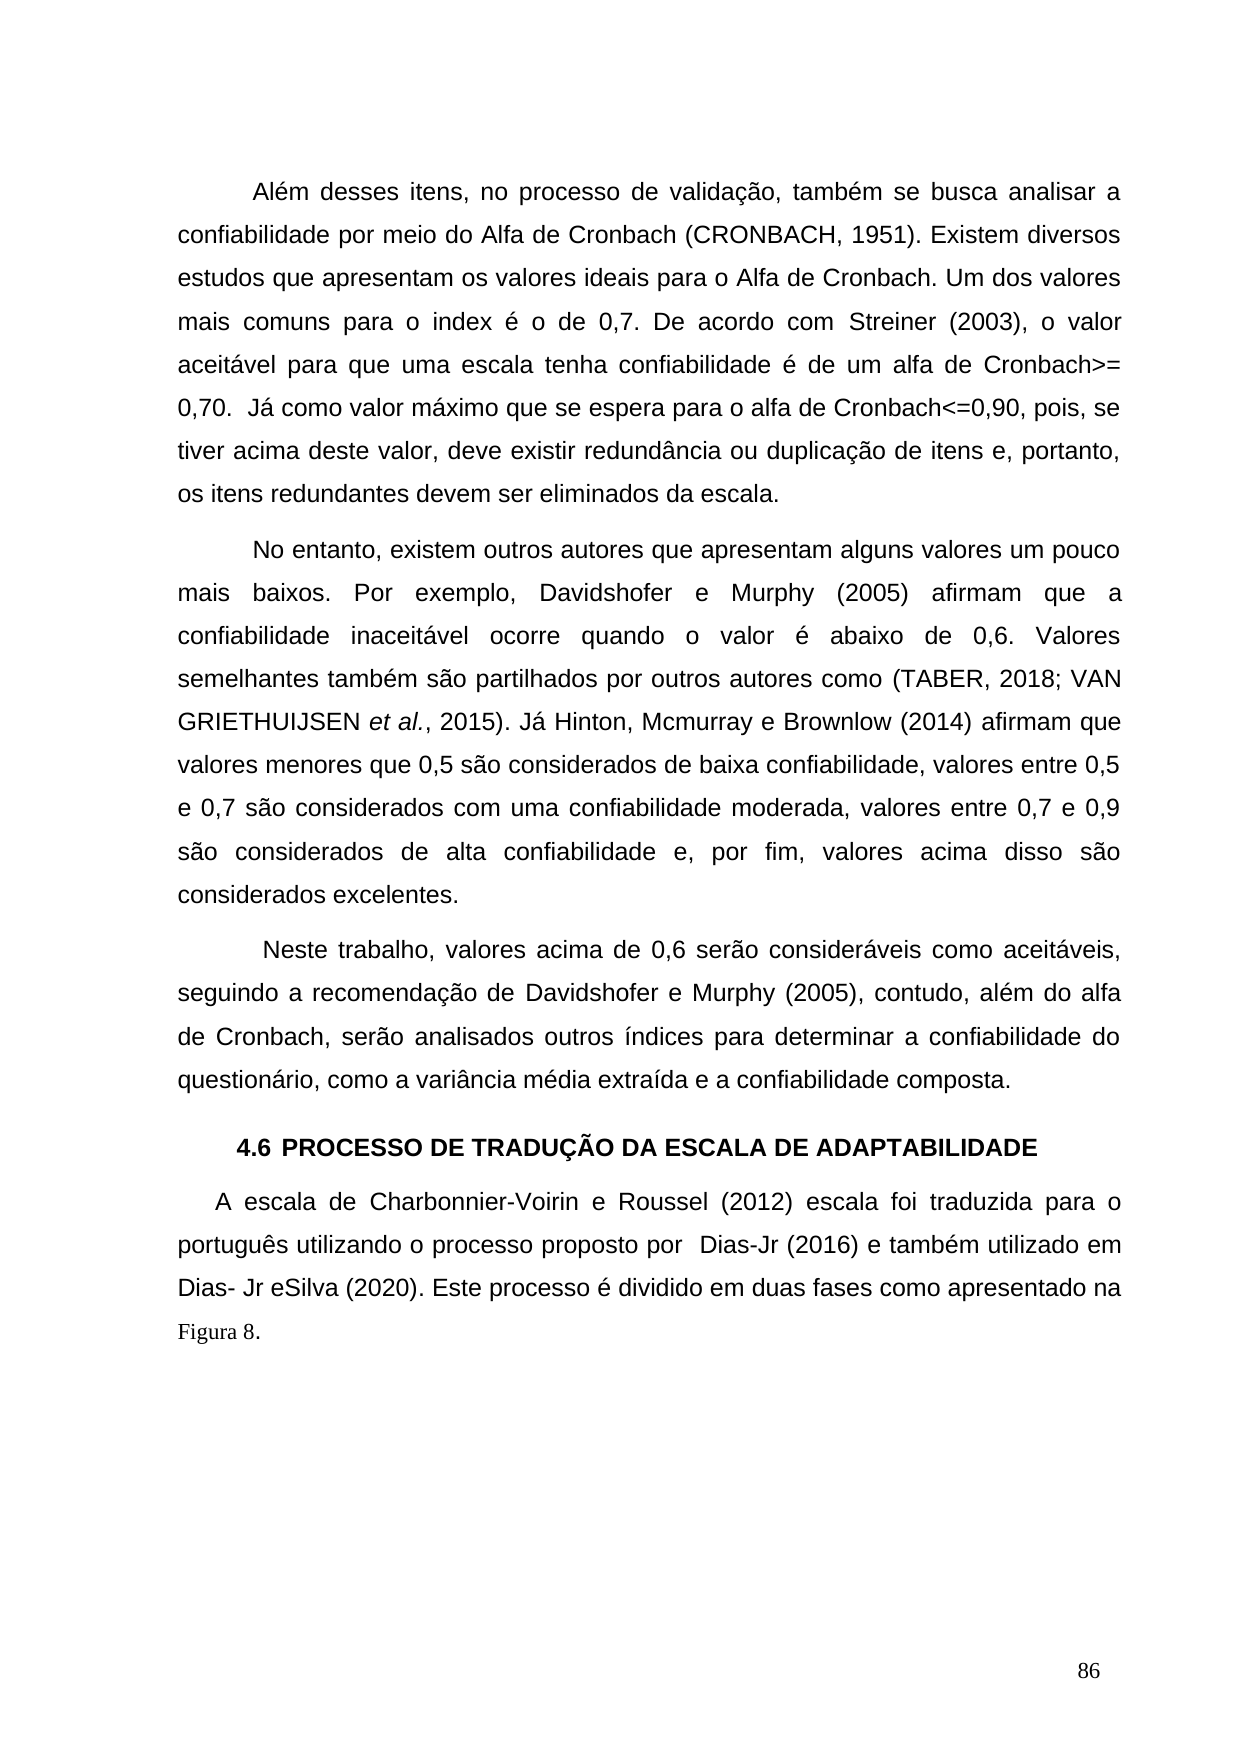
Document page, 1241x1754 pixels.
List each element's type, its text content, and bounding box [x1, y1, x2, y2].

text A escala de Charbonnier-Voirin e Roussel (2012) escala foi traduzida para o português utilizando o processo proposto por Dias-Jr (2016) e também utilizado em Dias- Jr eSilva (2020). Este processo é dividido em duas fases como apresentado na Figura 8. [177, 1187, 1122, 1345]
text Além desses itens, no processo de validação, também se busca analisar a confiabilidade por meio do Alfa de Cronbach (CRONBACH, 1951). Existem diversos estudos que apresentam os valores ideais para o Alfa de Cronbach. Um dos valores mais comuns para o index é o de 0,7. De acordo com Streiner (2003), o valor aceitável para que uma escala tenha confiabilidade é de um alfa de Cronbach>= 0,70. Já como valor máximo que se espera para o alfa de Cronbach<=0,90, pois, se tiver acima deste valor, deve existir redundância ou duplicação de itens e, portanto, os itens redundantes devem ser eliminados da escala. [177, 177, 1122, 508]
title PROCESSO DE TRADUÇÃO da escala DE ADAPTABILIDADE [236, 1133, 1122, 1162]
text No entanto, existem outros autores que apresentam alguns valores um pouco mais baixos. Por exemplo, Davidshofer e Murphy (2005) afirmam que a confiabilidade inaceitável ocorre quando o valor é abaixo de 0,6. Valores semelhantes também são partilhados por outros autores como (TABER, 2018; VAN GRIETHUIJSEN et al., 2015). Já Hinton, Mcmurray e Brownlow (2014) afirmam que valores menores que 0,5 são considerados de baixa confiabilidade, valores entre 0,5 e 0,7 são considerados com uma confiabilidade moderada, valores entre 0,7 e 0,9 são considerados de alta confiabilidade e, por fim, valores acima disso são considerados excelentes. [177, 535, 1122, 908]
text Neste trabalho, valores acima de 0,6 serão consideráveis como aceitáveis, seguindo a recomendação de Davidshofer e Murphy (2005), contudo, além do alfa de Cronbach, serão analisados outros índices para determinar a confiabilidade do questionário, como a variância média extraída e a confiabilidade composta. [177, 935, 1122, 1093]
